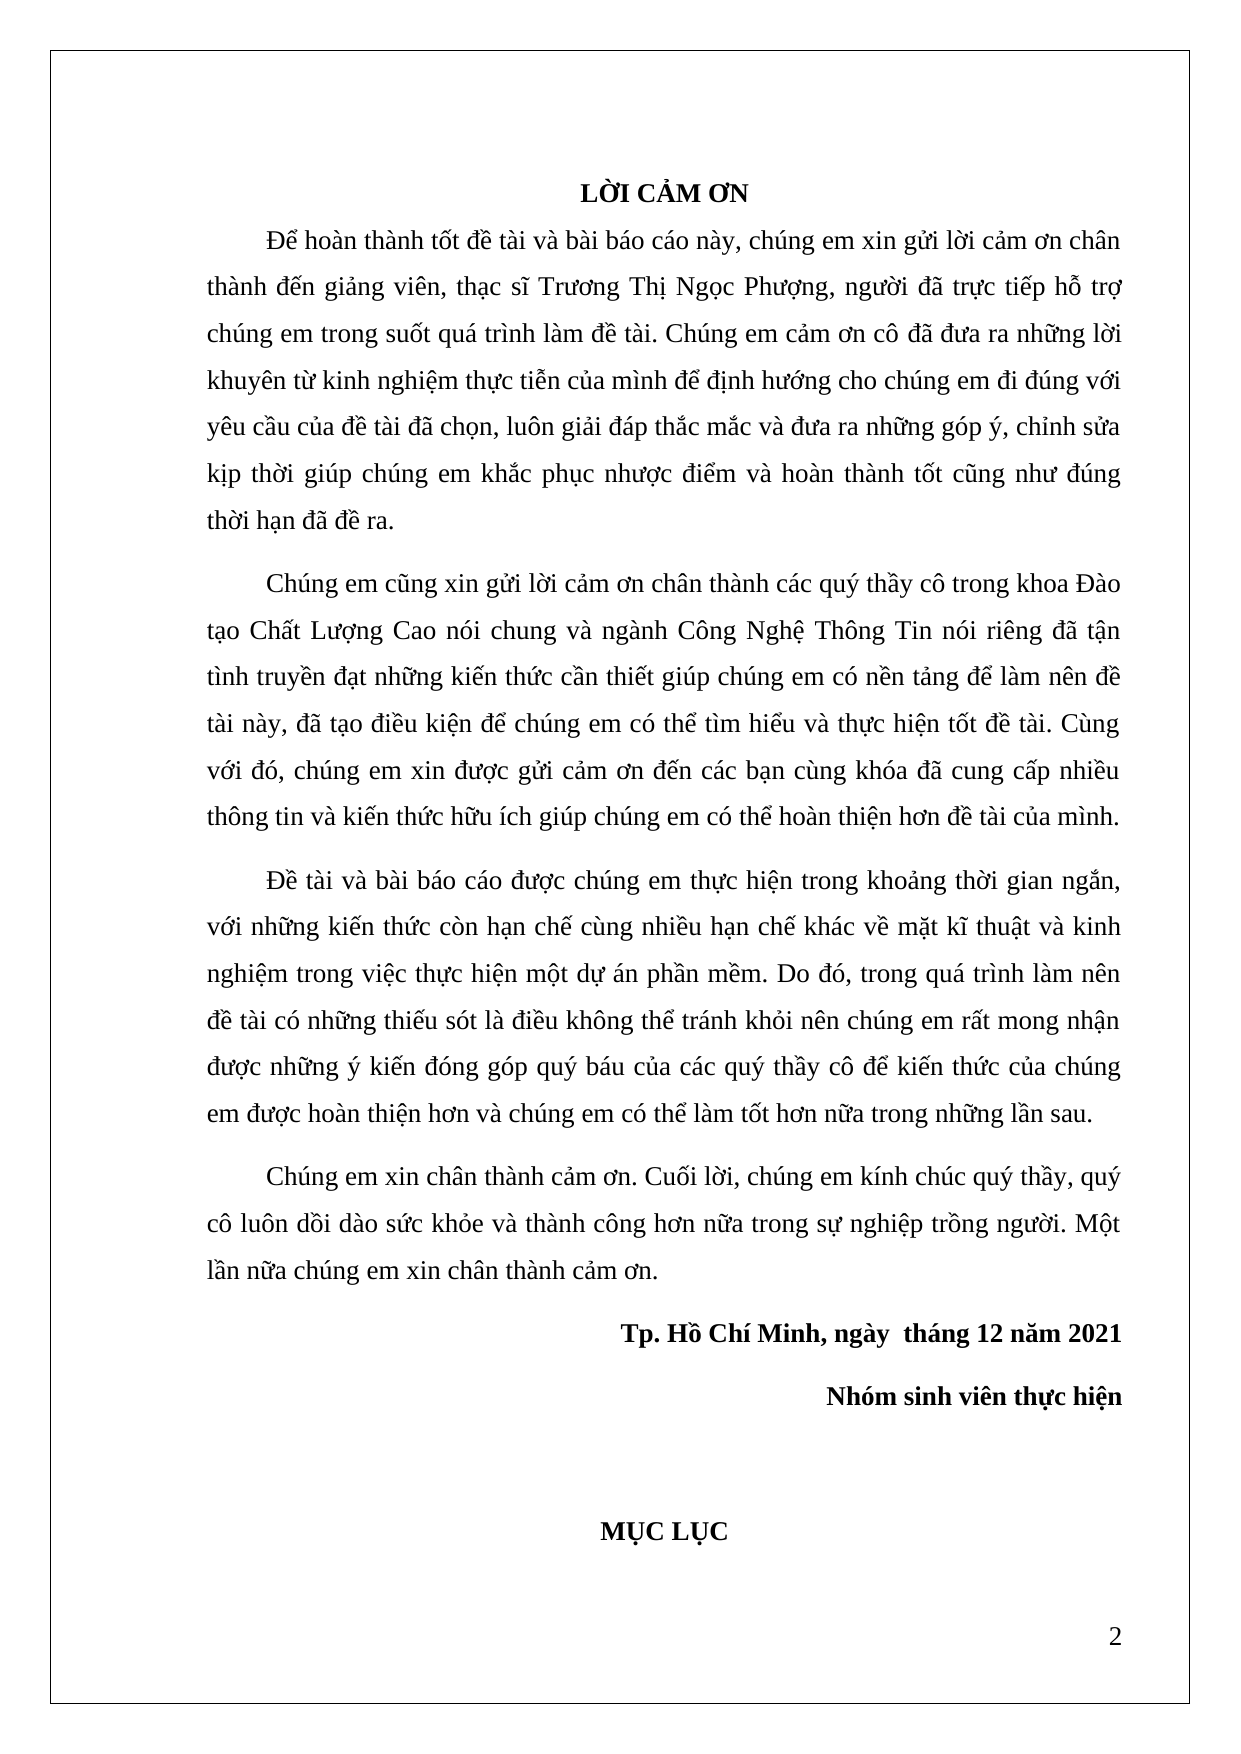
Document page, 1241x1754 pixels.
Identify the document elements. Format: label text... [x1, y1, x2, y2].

text Nhóm sinh viên thực hiện [207, 1380, 1122, 1412]
text Tp. Hồ Chí Minh, ngày tháng 12 năm 2021 [207, 1317, 1122, 1348]
text Chúng em xin chân thành cảm ơn. Cuối lời, chúng em kính chúc quý thầy, quý cô luôn dồi dào sức khỏe và thành công hơn nữa trong sự nghiệp trồng người. Một lần nữa chúng em xin chân thành cảm ơn. [207, 1160, 1122, 1285]
text Để hoàn thành tốt đề tài và bài báo cáo này, chúng em xin gửi lời cảm ơn chân thành đến giảng viên, thạc sĩ Trương Thị Ngọc Phượng, người đã trực tiếp hỗ trợ chúng em trong suốt quá trình làm đề tài. Chúng em cảm ơn cô đã đưa ra những lời khuyên từ kinh nghiệm thực tiễn của mình để định hướng cho chúng em đi đúng với yêu cầu của đề tài đã chọn, luôn giải đáp thắc mắc và đưa ra những góp ý, chỉnh sửa kịp thời giúp chúng em khắc phục nhược điểm và hoàn thành tốt cũng như đúng thời hạn đã đề ra. [207, 224, 1122, 535]
subtitle LỜI CẢM ƠN [207, 177, 1122, 208]
text Chúng em cũng xin gửi lời cảm ơn chân thành các quý thầy cô trong khoa Đào tạo Chất Lượng Cao nói chung và ngành Công Nghệ Thông Tin nói riêng đã tận tình truyền đạt những kiến thức cần thiết giúp chúng em có nền tảng để làm nên đề tài này, đã tạo điều kiện để chúng em có thể tìm hiểu và thực hiện tốt đề tài. Cùng với đó, chúng em xin được gửi cảm ơn đến các bạn cùng khóa đã cung cấp nhiều thông tin và kiến thức hữu ích giúp chúng em có thể hoàn thiện hơn đề tài của mình. [207, 567, 1122, 832]
text Đề tài và bài báo cáo được chúng em thực hiện trong khoảng thời gian ngắn, với những kiến thức còn hạn chế cùng nhiều hạn chế khác về mặt kĩ thuật và kinh nghiệm trong việc thực hiện một dự án phần mềm. Do đó, trong quá trình làm nên đề tài có những thiếu sót là điều không thể tránh khỏi nên chúng em rất mong nhận được những ý kiến đóng góp quý báu của các quý thầy cô để kiến thức của chúng em được hoàn thiện hơn và chúng em có thể làm tốt hơn nữa trong những lần sau. [207, 864, 1122, 1128]
